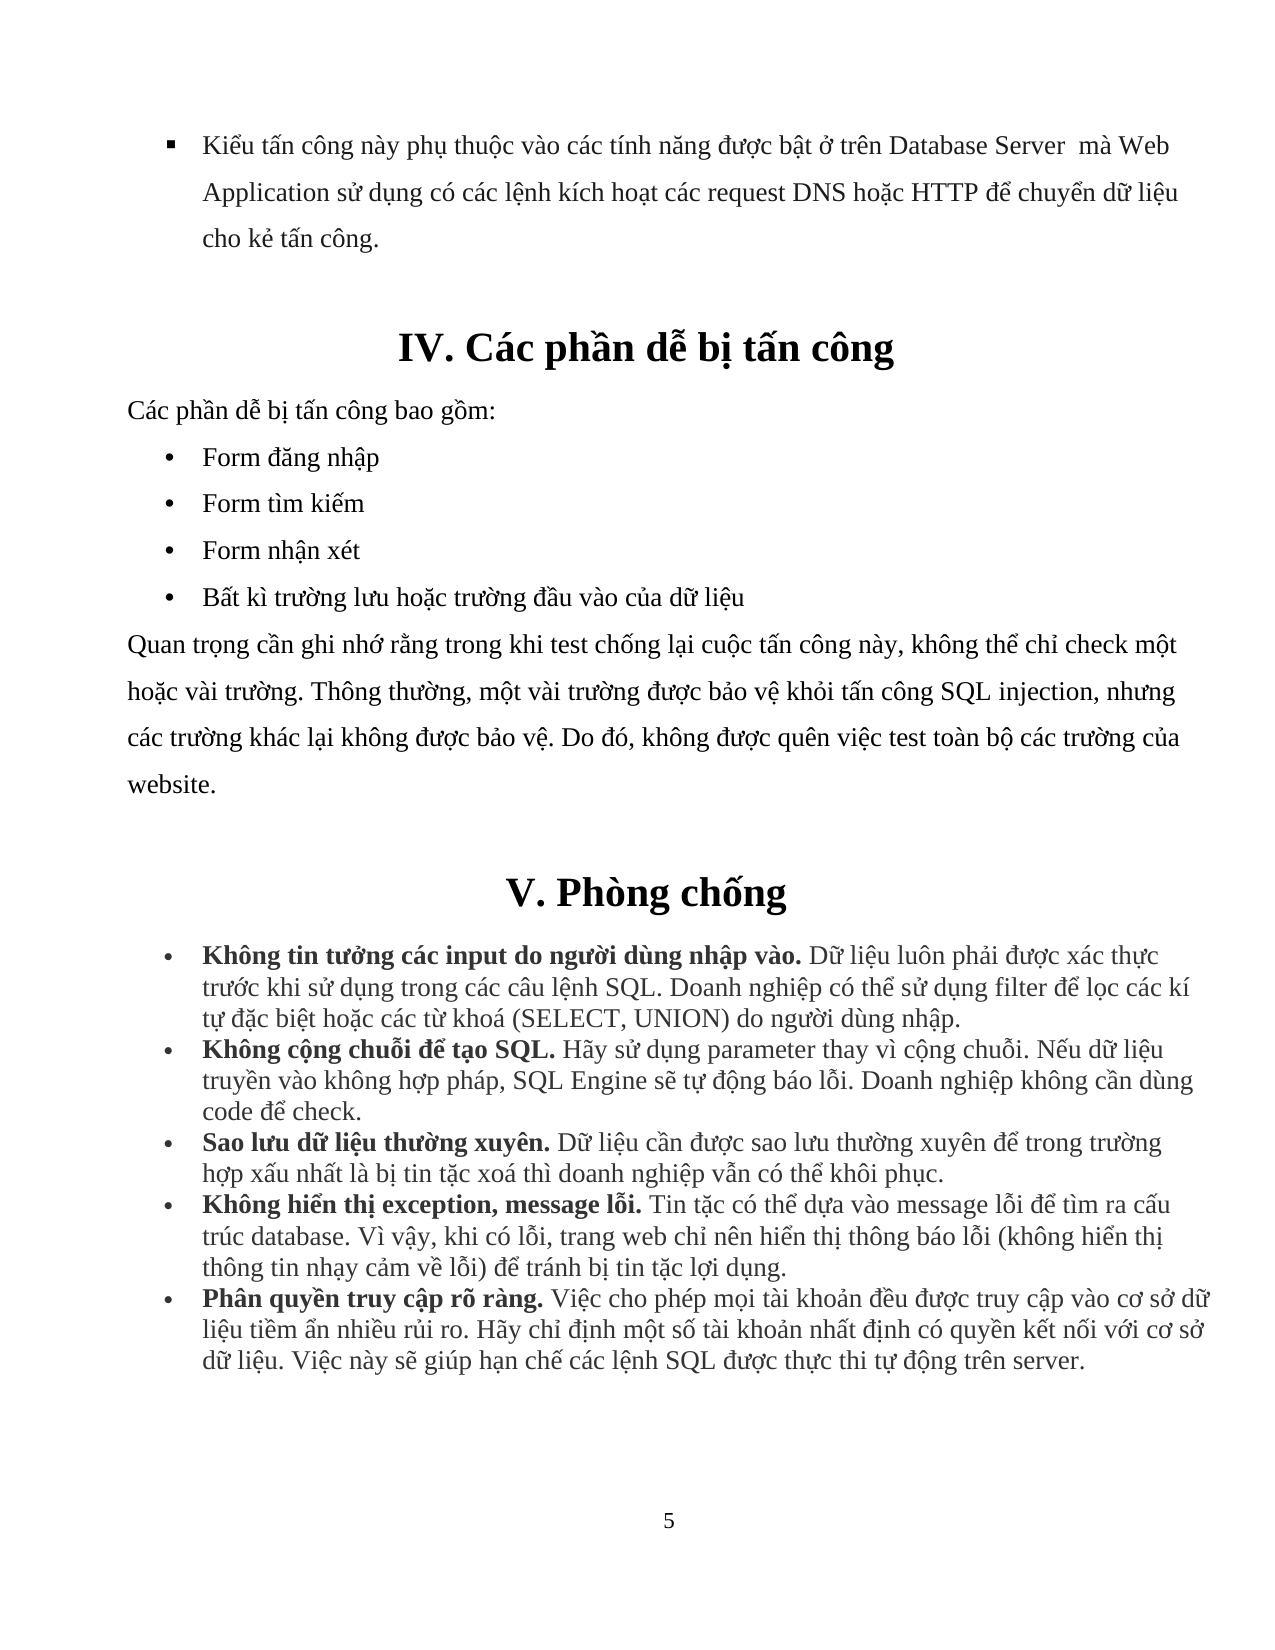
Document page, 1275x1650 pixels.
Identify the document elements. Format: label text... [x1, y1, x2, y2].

text Các phần dễ bị tấn công bao gồm: [127, 394, 1210, 425]
subtitle V. Phòng chống [164, 868, 1127, 916]
text Quan trọng cần ghi nhớ rằng trong khi test chống lại cuộc tấn công này, không thể chỉ check một hoặc vài trường. Thông thường, một vài trường được bảo vệ khỏi tấn công SQL injection, nhưng các trường khác lại không được bảo vệ. Do đó, không được quên việc test toàn bộ các trường của website. [127, 628, 1210, 799]
list Form nhận xét [164, 534, 1210, 566]
list Sao lưu dữ liệu thường xuyên. Dữ liệu cần được sao lưu thường xuyên để trong trường hợp xấu nhất là bị tin tặc xoá thì doanh nghiệp vẫn có thể khôi phục. [164, 1126, 1210, 1189]
list Không hiển thị exception, message lỗi. Tin tặc có thể dựa vào message lỗi để tìm ra cấu trúc database. Vì vậy, khi có lỗi, trang web chỉ nên hiển thị thông báo lỗi (không hiển thị thông tin nhạy cảm về lỗi) để tránh bị tin tặc lợi dụng. [164, 1189, 1210, 1282]
subtitle IV. Các phần dễ bị tấn công [164, 322, 1127, 370]
list Không tin tưởng các input do người dùng nhập vào. Dữ liệu luôn phải được xác thực trước khi sử dụng trong các câu lệnh SQL. Doanh nghiệp có thể sử dụng filter để lọc các kí tự đặc biệt hoặc các từ khoá (SELECT, UNION) do người dùng nhập. [164, 939, 1210, 1033]
list Form tìm kiếm [164, 487, 1210, 519]
list Kiểu tấn công này phụ thuộc vào các tính năng được bật ở trên Database Server mà Web Application sử dụng có các lệnh kích hoạt các request DNS hoặc HTTP để chuyển dữ liệu cho kẻ tấn công. [164, 129, 1210, 254]
list Phân quyền truy cập rõ ràng. Việc cho phép mọi tài khoản đều được truy cập vào cơ sở dữ liệu tiềm ẩn nhiều rủi ro. Hãy chỉ định một số tài khoản nhất định có quyền kết nối với cơ sở dữ liệu. Việc này sẽ giúp hạn chế các lệnh SQL được thực thi tự động trên server. [164, 1282, 1210, 1376]
list Form đăng nhập [164, 441, 1210, 472]
list Bất kì trường lưu hoặc trường đầu vào của dữ liệu [164, 581, 1210, 612]
list Không cộng chuỗi để tạo SQL. Hãy sử dụng parameter thay vì cộng chuỗi. Nếu dữ liệu truyền vào không hợp pháp, SQL Engine sẽ tự động báo lỗi. Doanh nghiệp không cần dùng code để check. [164, 1033, 1210, 1126]
